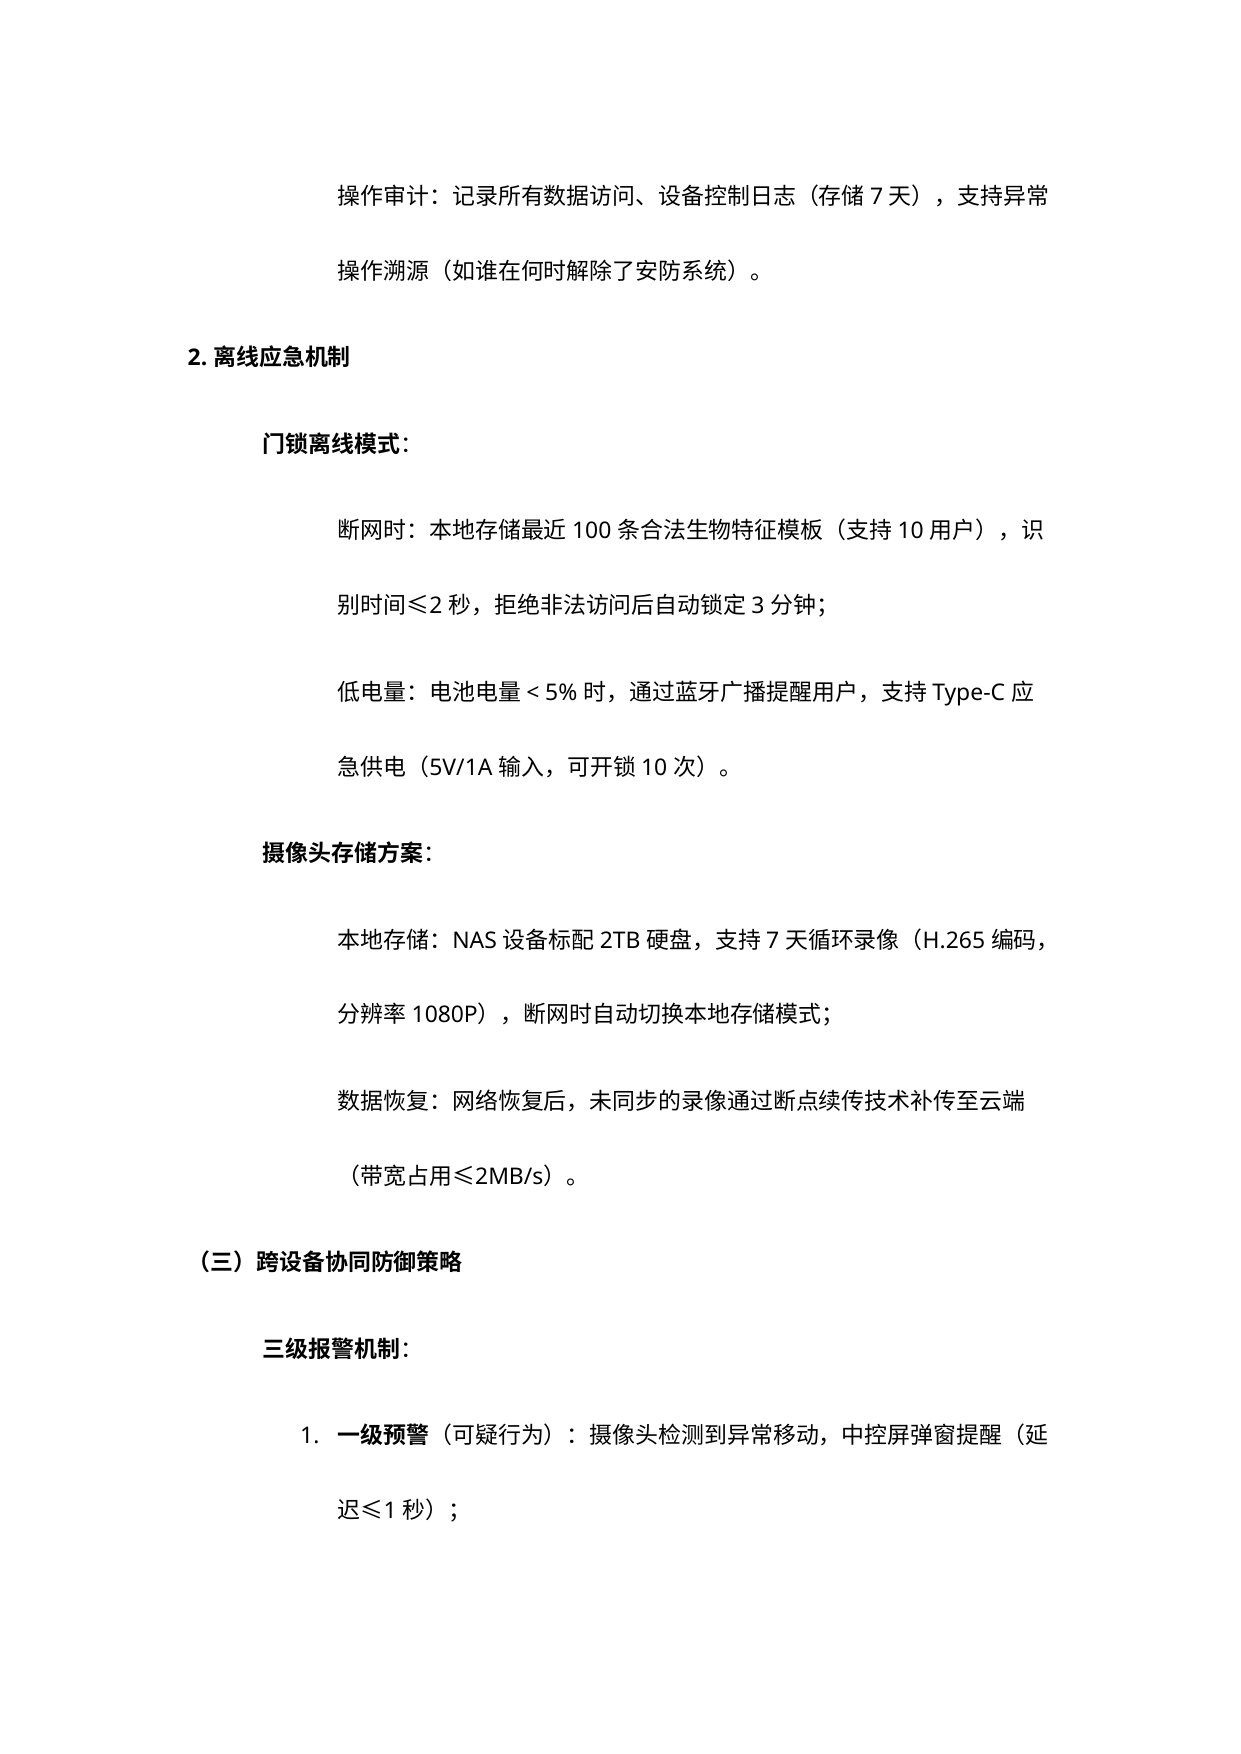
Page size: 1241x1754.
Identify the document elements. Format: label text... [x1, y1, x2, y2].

text 三级报警机制： [262, 1315, 1053, 1380]
text 数据恢复：网络恢复后，未同步的录像通过断点续传技术补传至云端（带宽占用≤2MB/s）。 [337, 1067, 1053, 1207]
list 一级预警（可疑行为）：摄像头检测到异常移动，中控屏弹窗提醒（延迟≤1 秒）； [300, 1402, 1053, 1541]
text 本地存储：NAS 设备标配 2TB 硬盘，支持 7 天循环录像（H.265 编码，分辨率 1080P），断网时自动切换本地存储模式； [337, 906, 1053, 1045]
text 门锁离线模式： [262, 410, 1053, 475]
text （三）跨设备协同防御策略 [187, 1228, 1053, 1293]
text 操作审计：记录所有数据访问、设备控制日志（存储 7 天），支持异常操作溯源（如谁在何时解除了安防系统）。 [337, 162, 1053, 302]
text 摄像头存储方案： [262, 819, 1053, 884]
text 低电量：电池电量 < 5% 时，通过蓝牙广播提醒用户，支持 Type-C 应急供电（5V/1A 输入，可开锁 10 次）。 [337, 658, 1053, 797]
text 2. 离线应急机制 [187, 323, 1053, 388]
text 断网时：本地存储最近 100 条合法生物特征模板（支持 10 用户），识别时间≤2 秒，拒绝非法访问后自动锁定 3 分钟； [337, 496, 1053, 636]
